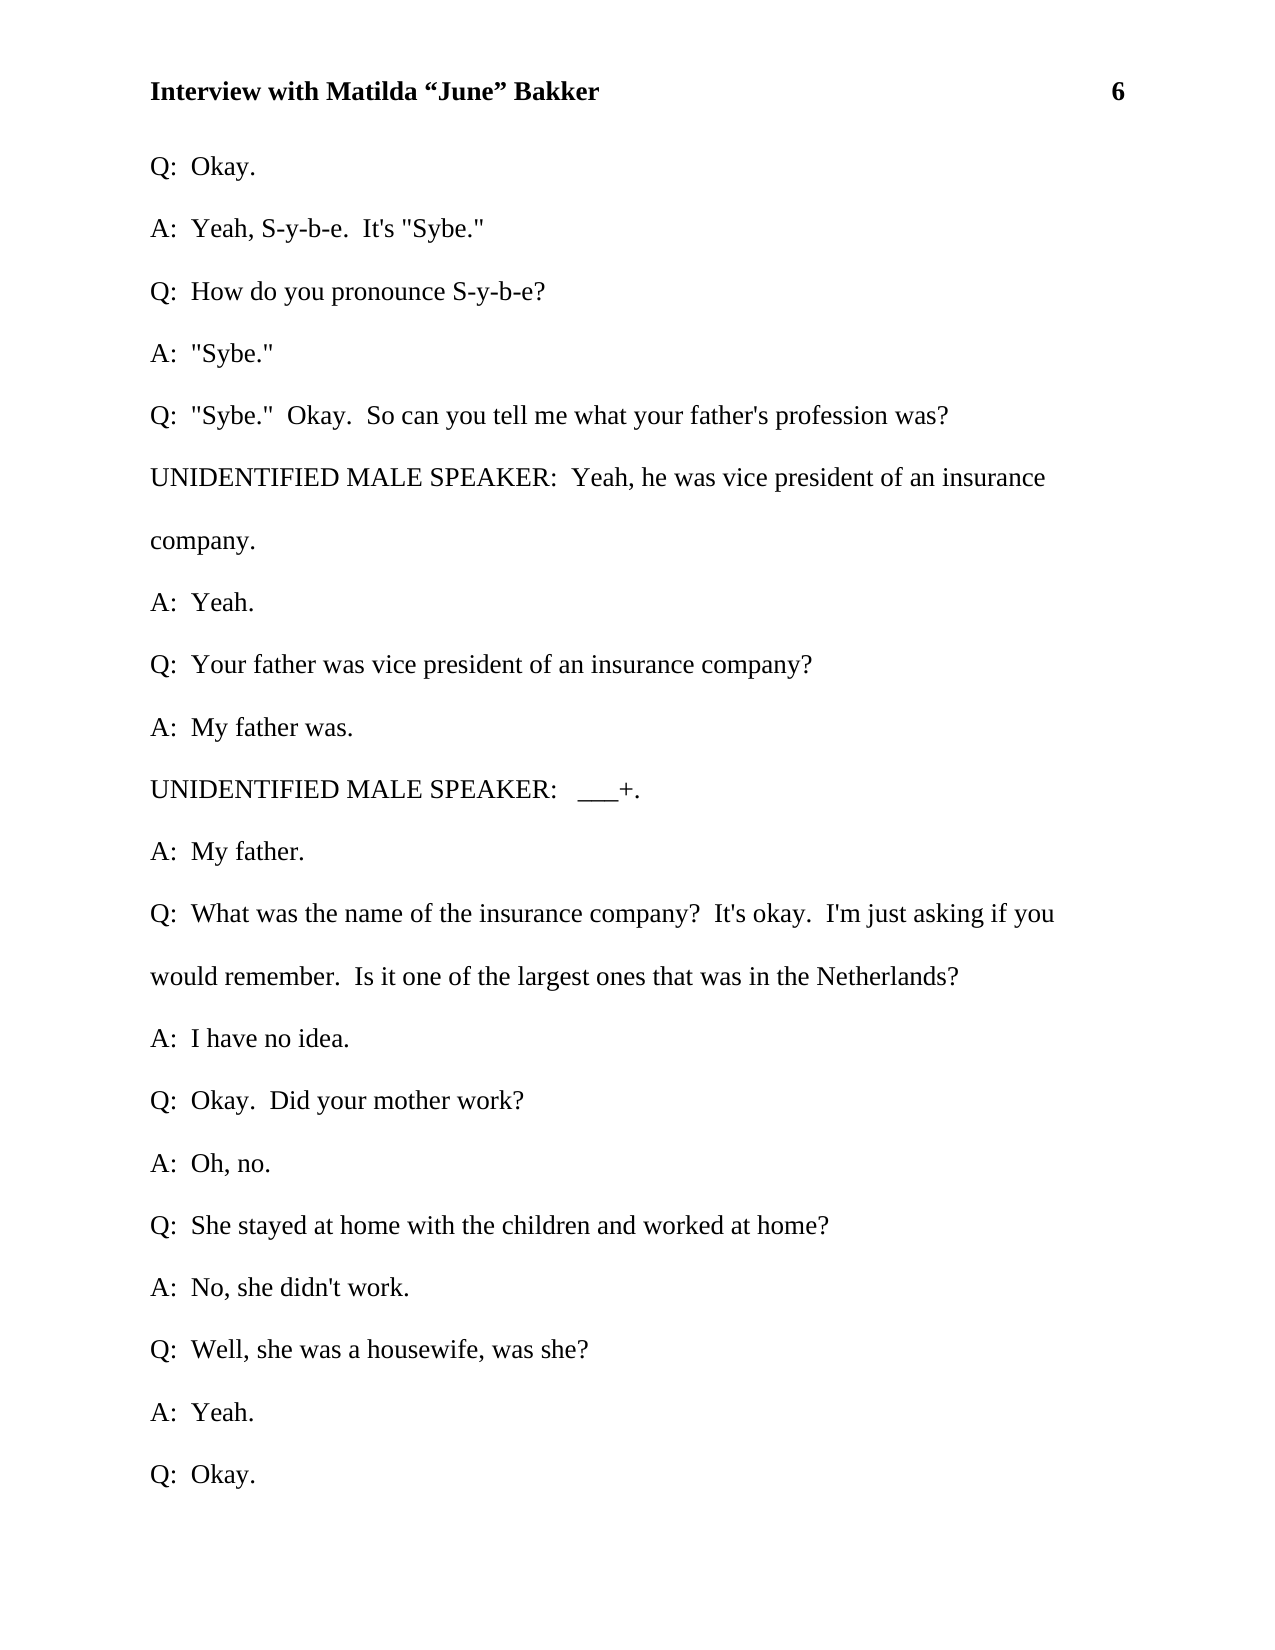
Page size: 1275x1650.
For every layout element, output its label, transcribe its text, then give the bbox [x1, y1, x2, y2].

text Q: She stayed at home with the children and worked at home? [150, 1209, 1125, 1240]
text Q: Okay. [150, 150, 1125, 181]
text UNIDENTIFIED MALE SPEAKER: Yeah, he was vice president of an insurance company. [150, 461, 1125, 555]
text A: I have no idea. [150, 1022, 1125, 1053]
text A: "Sybe." [150, 337, 1125, 368]
text A: No, she didn't work. [150, 1271, 1125, 1302]
text Q: How do you pronounce S-y-b-e? [150, 274, 1125, 306]
text Q: Okay. Did your mother work? [150, 1084, 1125, 1116]
text Q: Okay. [150, 1458, 1125, 1489]
text A: Oh, no. [150, 1147, 1125, 1178]
text A: Yeah, S-y-b-e. It's "Sybe." [150, 212, 1125, 243]
text Q: Well, she was a housewife, was she? [150, 1333, 1125, 1365]
text A: My father. [150, 835, 1125, 866]
text A: My father was. [150, 711, 1125, 742]
text Q: What was the name of the insurance company? It's okay. I'm just asking if you would remember. Is it one of the largest ones that was in the Netherlands? [150, 897, 1125, 991]
text UNIDENTIFIED MALE SPEAKER: ___+. [150, 773, 1125, 804]
text Q: Your father was vice president of an insurance company? [150, 648, 1125, 679]
text A: Yeah. [150, 586, 1125, 617]
text A: Yeah. [150, 1396, 1125, 1427]
text Q: "Sybe." Okay. So can you tell me what your father's profession was? [150, 399, 1125, 430]
